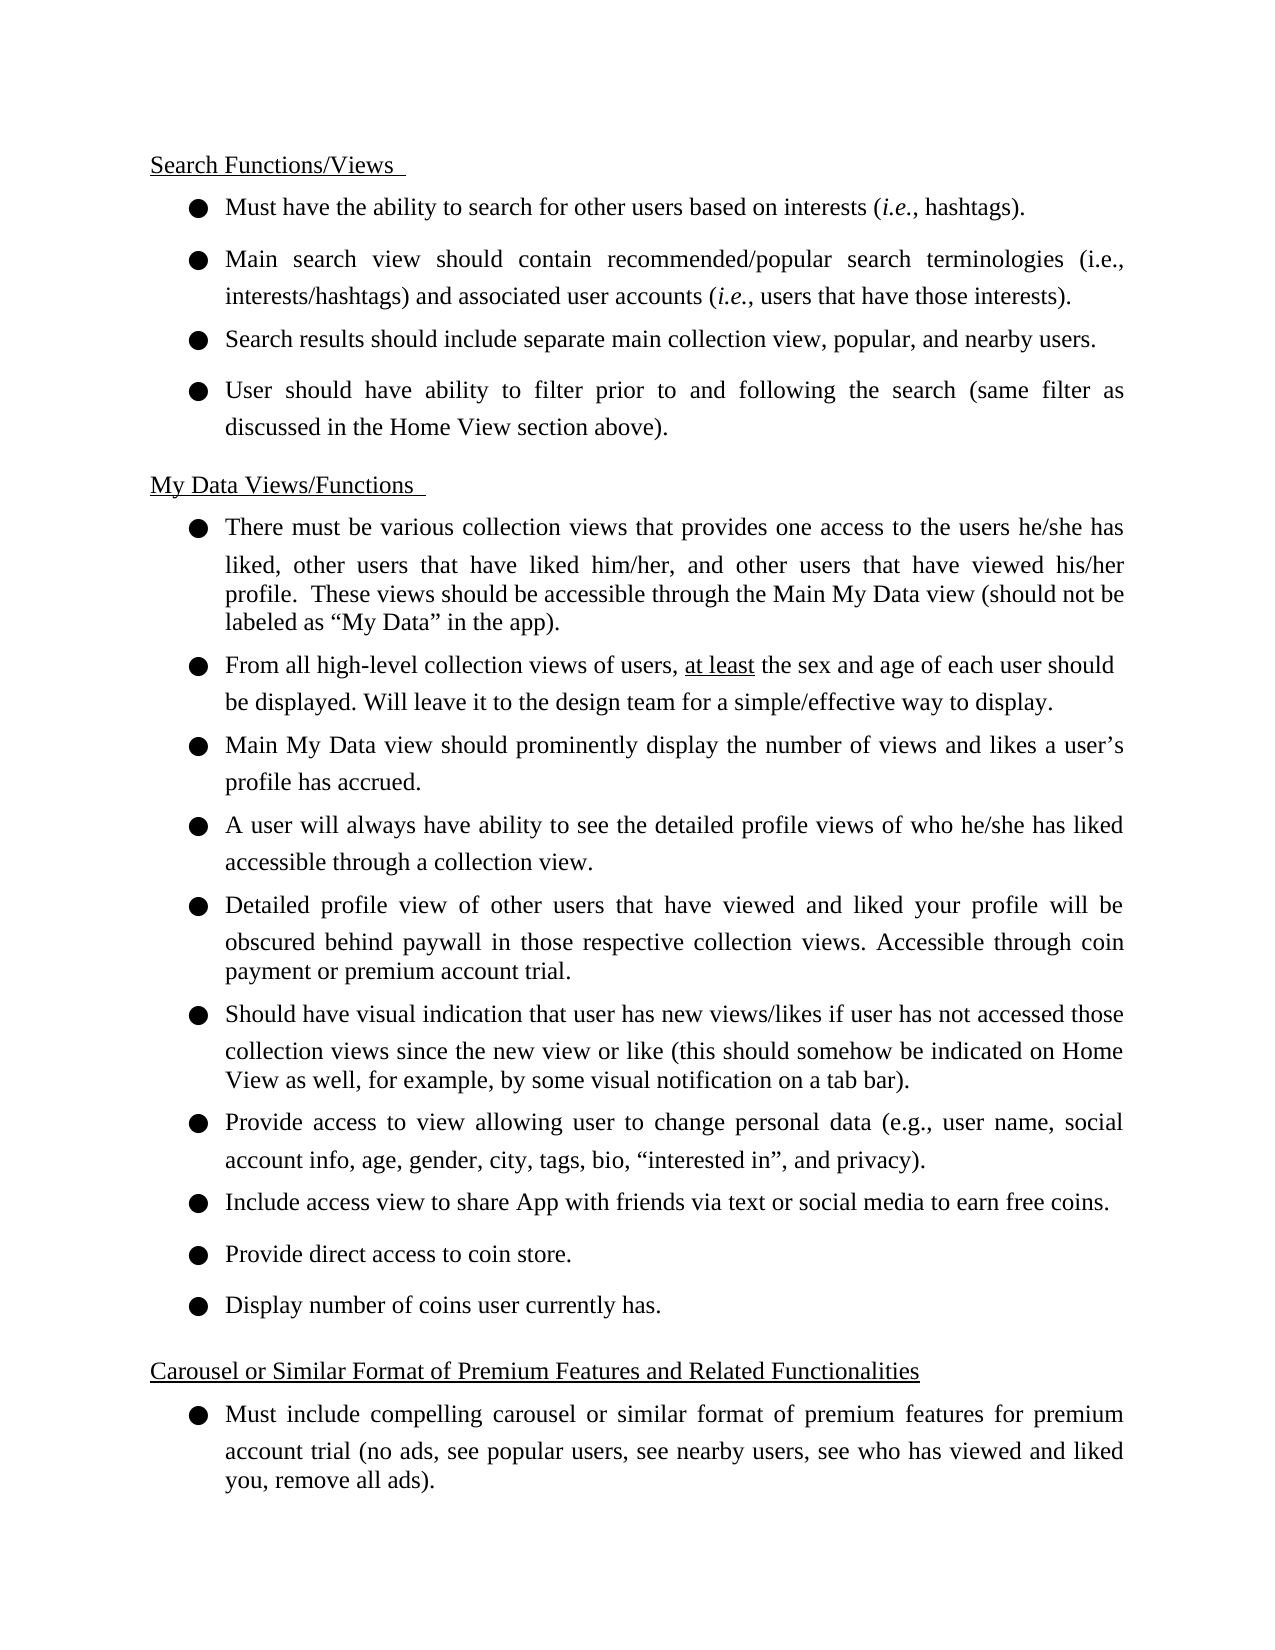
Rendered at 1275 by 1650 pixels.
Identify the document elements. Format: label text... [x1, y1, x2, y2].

list Provide direct access to coin store. [187, 1225, 1125, 1276]
list Search results should include separate main collection view, popular, and nearby users. [187, 310, 1125, 361]
text My Data Views/Functions [150, 470, 1125, 499]
list Should have visual indication that user has new views/likes if user has not accessed those collection views since the new view or like (this should somehow be indicated on Home View as well, for example, by some visual notification on a tab bar). [187, 985, 1125, 1094]
text Carousel or Similar Format of Premium Features and Related Functionalities [150, 1356, 1125, 1385]
list Provide access to view allowing user to change personal data (e.g., user name, social account info, age, gender, city, tags, bio, “interested in”, and privacy). [187, 1094, 1125, 1174]
list User should have ability to filter prior to and following the search (same filter as discussed in the Home View section above). [187, 361, 1125, 441]
list There must be various collection views that provides one access to the users he/she has liked, other users that have liked him/her, and other users that have viewed his/her profile. These views should be accessible through the Main My Data view (should not be labeled as “My Data” in the app). [187, 499, 1125, 636]
list Detailed profile view of other users that have viewed and liked your profile will be obscured behind paywall in those respective collection views. Accessible through coin payment or premium account trial. [187, 876, 1125, 985]
list A user will always have ability to see the detailed profile views of who he/she has liked accessible through a collection view. [187, 796, 1125, 876]
list Main search view should contain recommended/popular search terminologies (i.e., interests/hashtags) and associated user accounts (i.e., users that have those interests). [187, 230, 1125, 310]
list Main My Data view should prominently display the number of views and likes a user’s profile has accrued. [187, 716, 1125, 796]
list Must have the ability to search for other users based on interests (i.e., hashtags). [187, 179, 1125, 230]
list From all high-level collection views of users, at least the sex and age of each user should be displayed. Will leave it to the design team for a simple/effective way to display. [187, 636, 1125, 716]
list Must include compelling carousel or similar format of premium features for premium account trial (no ads, see popular users, see nearby users, see who has viewed and liked you, remove all ads). [187, 1385, 1125, 1494]
list Display number of coins user currently has. [187, 1276, 1125, 1327]
text Search Functions/Views [150, 150, 1125, 179]
list Include access view to share App with friends via text or social media to earn free coins. [187, 1174, 1125, 1225]
